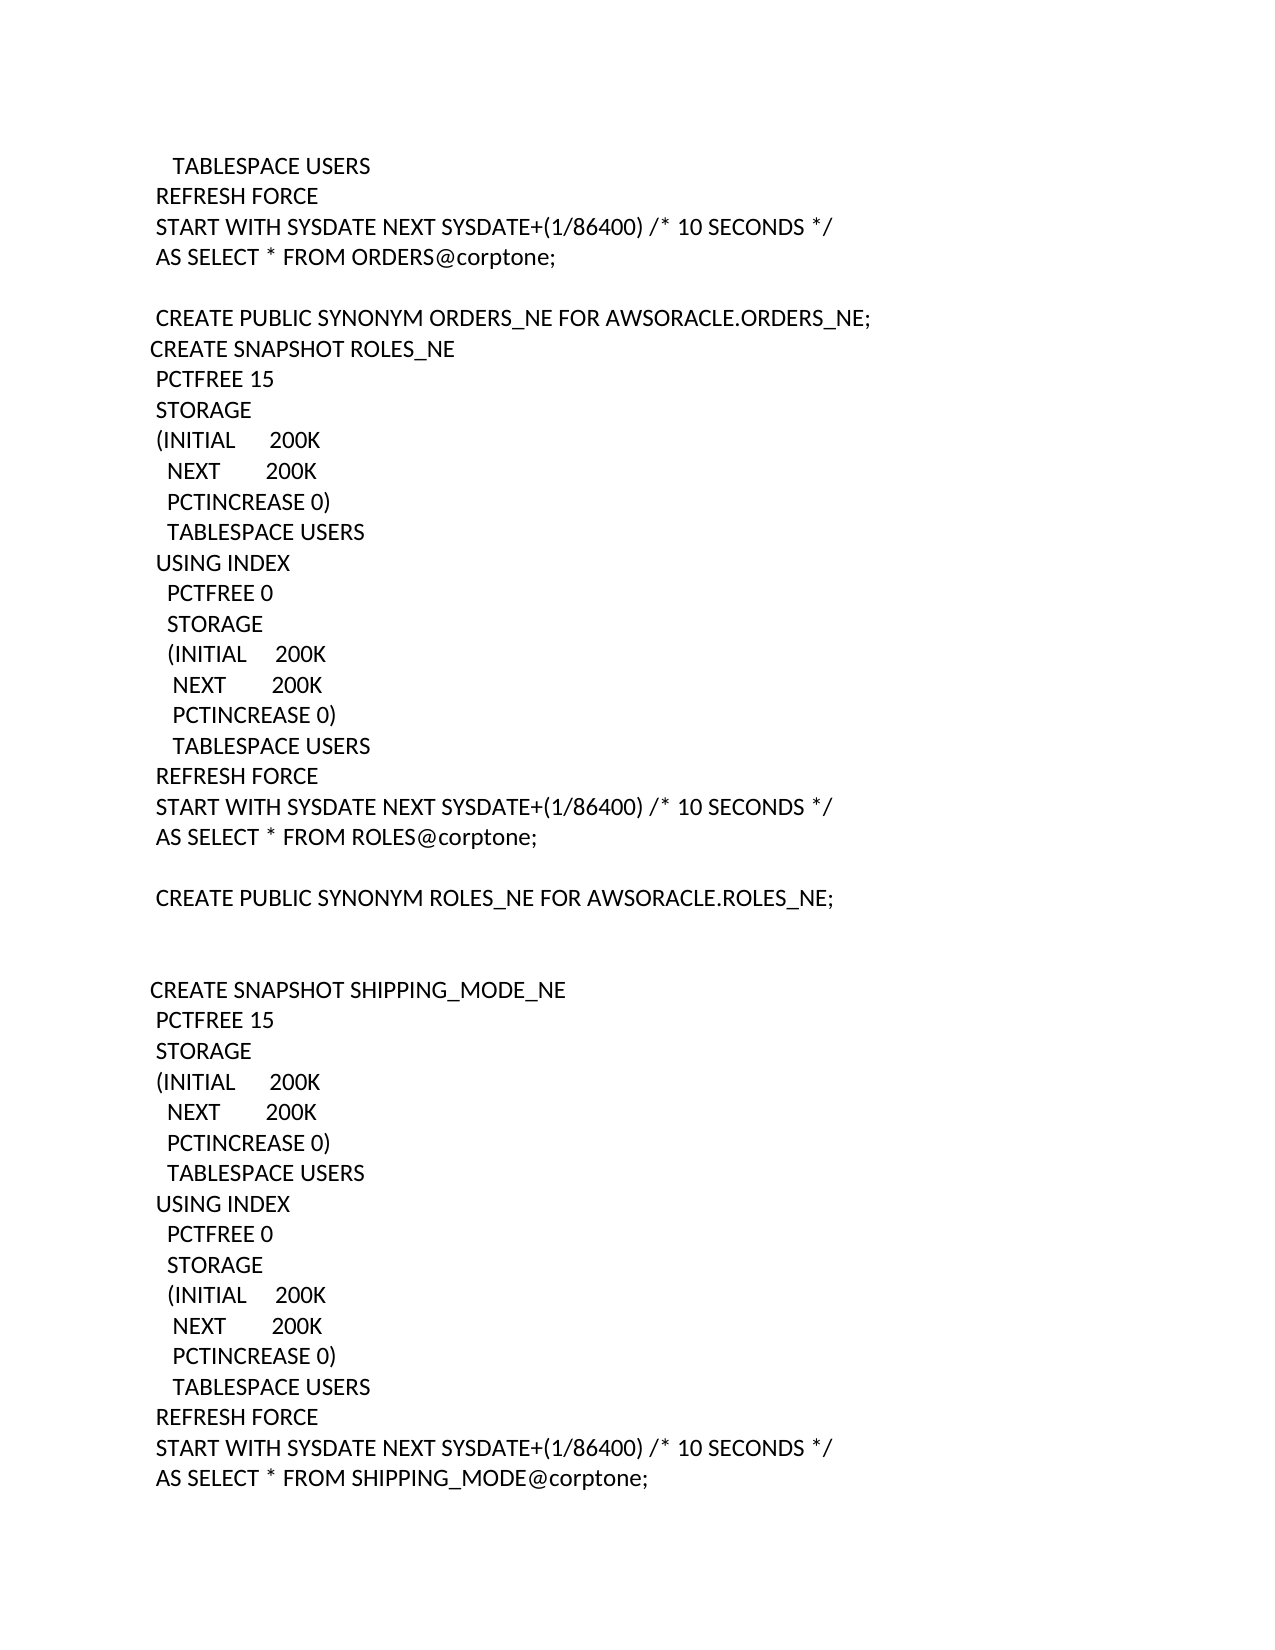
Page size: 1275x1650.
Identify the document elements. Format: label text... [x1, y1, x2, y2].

text TABLESPACE USERS [150, 150, 1125, 181]
text NEXT 200K [150, 669, 1125, 699]
text STORAGE [150, 1035, 1125, 1066]
text NEXT 200K [150, 455, 1125, 486]
text TABLESPACE USERS [150, 516, 1125, 547]
text CREATE PUBLIC SYNONYM ROLES_NE FOR AWSORACLE.ROLES_NE; [150, 882, 1125, 913]
text USING INDEX [150, 1188, 1125, 1218]
text NEXT 200K [150, 1096, 1125, 1127]
text PCTINCREASE 0) [150, 1127, 1125, 1157]
text REFRESH FORCE [150, 181, 1125, 211]
text NEXT 200K [150, 1310, 1125, 1340]
text REFRESH FORCE [150, 1401, 1125, 1432]
text TABLESPACE USERS [150, 730, 1125, 760]
text TABLESPACE USERS [150, 1157, 1125, 1188]
text USING INDEX [150, 547, 1125, 577]
text STORAGE [150, 1249, 1125, 1279]
text START WITH SYSDATE NEXT SYSDATE+(1/86400) /* 10 SECONDS */ [150, 791, 1125, 821]
text PCTFREE 0 [150, 1218, 1125, 1249]
text START WITH SYSDATE NEXT SYSDATE+(1/86400) /* 10 SECONDS */ [150, 211, 1125, 242]
text CREATE SNAPSHOT SHIPPING_MODE_NE [150, 974, 1125, 1004]
text (INITIAL 200K [150, 1066, 1125, 1096]
text (INITIAL 200K [150, 425, 1125, 455]
text PCTFREE 0 [150, 577, 1125, 608]
text CREATE PUBLIC SYNONYM ORDERS_NE FOR AWSORACLE.ORDERS_NE; [150, 303, 1125, 333]
text PCTINCREASE 0) [150, 1340, 1125, 1371]
text (INITIAL 200K [150, 1279, 1125, 1310]
text PCTFREE 15 [150, 1004, 1125, 1035]
text REFRESH FORCE [150, 760, 1125, 791]
text AS SELECT * FROM ORDERS@corptone; [150, 242, 1125, 272]
text PCTINCREASE 0) [150, 699, 1125, 730]
text PCTFREE 15 [150, 364, 1125, 394]
text CREATE SNAPSHOT ROLES_NE [150, 333, 1125, 364]
text (INITIAL 200K [150, 638, 1125, 669]
text AS SELECT * FROM SHIPPING_MODE@corptone; [150, 1462, 1125, 1493]
text PCTINCREASE 0) [150, 486, 1125, 516]
text AS SELECT * FROM ROLES@corptone; [150, 821, 1125, 852]
text STORAGE [150, 394, 1125, 425]
text TABLESPACE USERS [150, 1371, 1125, 1401]
text START WITH SYSDATE NEXT SYSDATE+(1/86400) /* 10 SECONDS */ [150, 1432, 1125, 1462]
text STORAGE [150, 608, 1125, 638]
